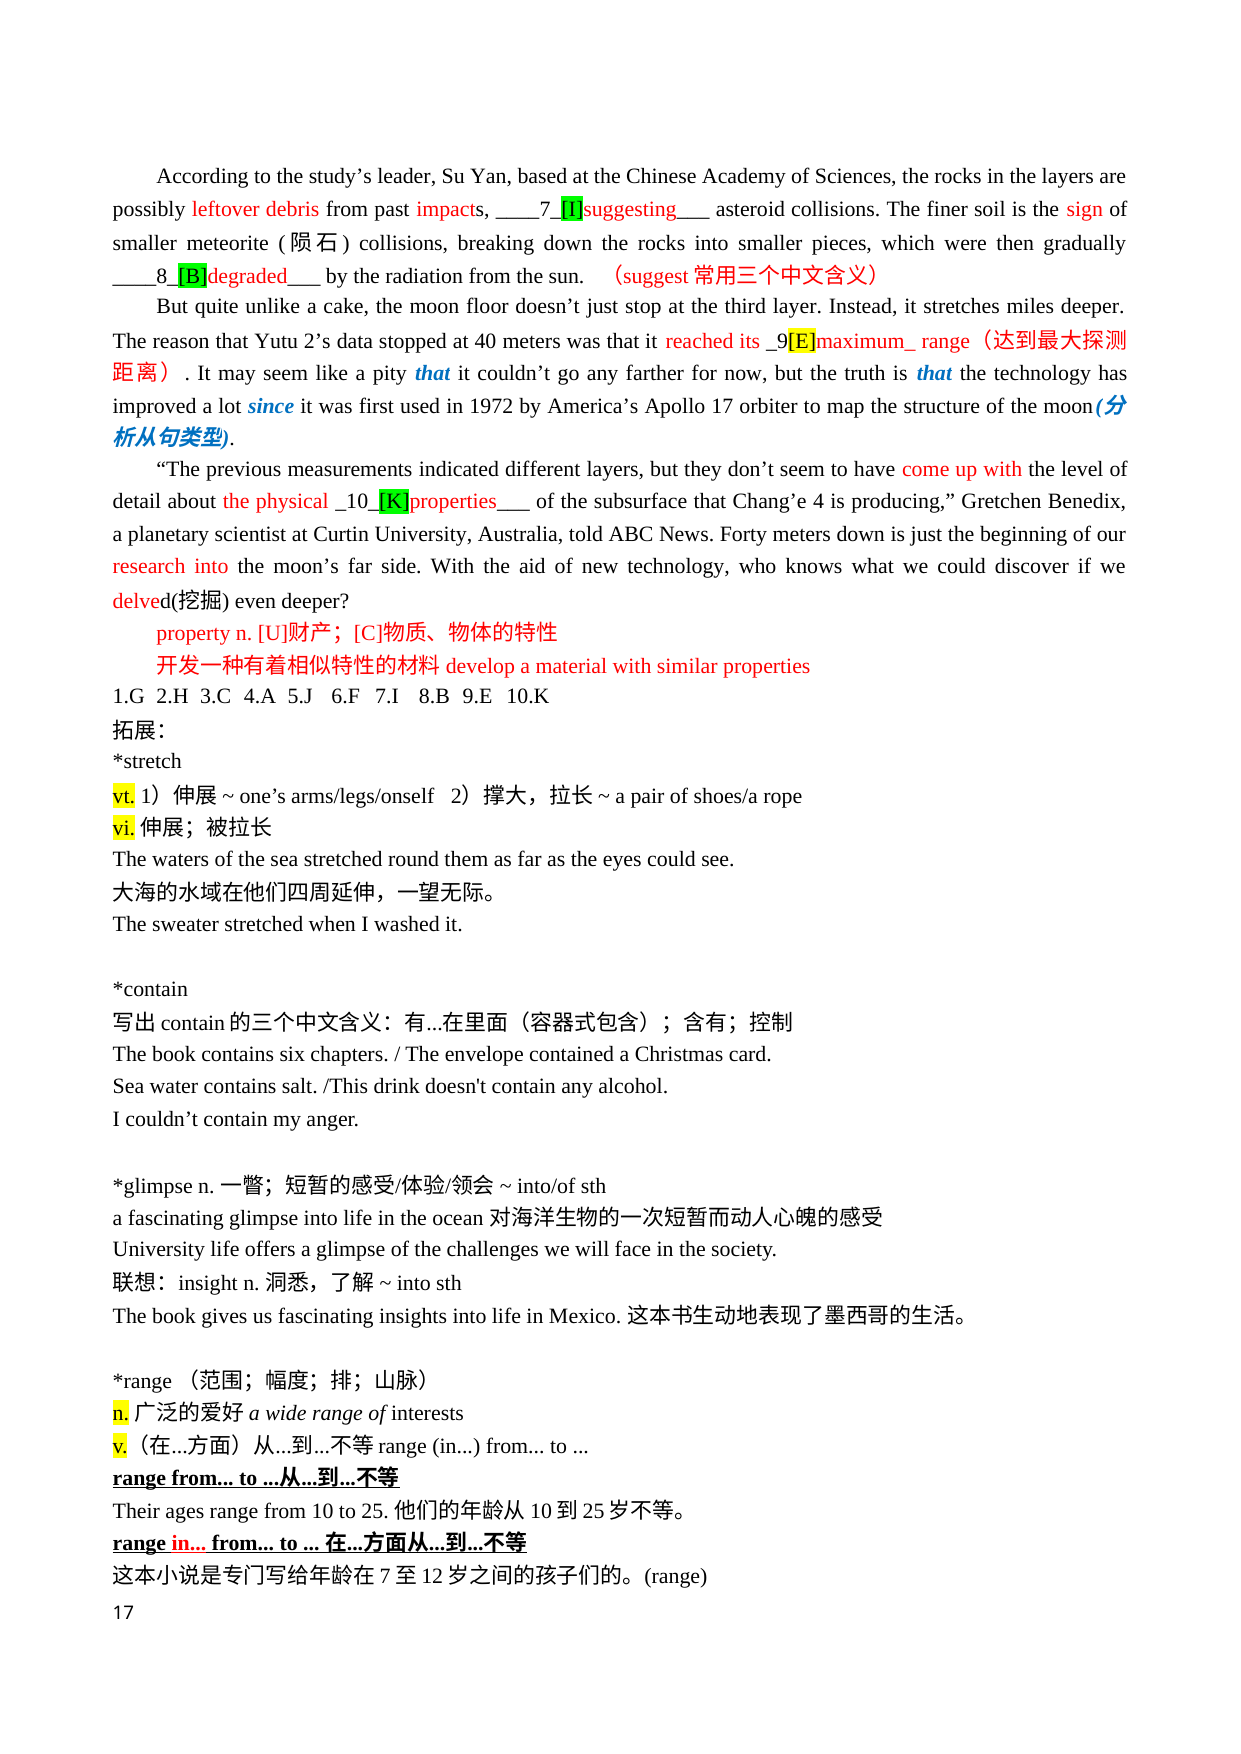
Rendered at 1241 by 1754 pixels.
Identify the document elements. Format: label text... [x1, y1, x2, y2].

text 写出contain的三个中文含义：有...在里面（容器式包含）；含有；控制 [112, 1005, 1128, 1037]
text 这本小说是专门写给年龄在7至12岁之间的孩子们的。(range) [112, 1557, 1128, 1590]
text 开发一种有着相似特性的材料 develop a material with similar properties [112, 647, 1128, 680]
text University life offers a glimpse of the challenges we will face in the society. [112, 1232, 1128, 1265]
text According to the study’s leader, Su Yan, based at the Chinese Academy of Sciences, the rocks in the layers are possibly leftover debris from past impacts, ____7_[I]suggesting___ asteroid collisions. The finer soil is the sign of smaller meteorite (陨石) collisions, breaking down the rocks into smaller pieces, which were then gradually ____8_[B]degraded___ by the radiation from the sun. （suggest常用三个中文含义） [112, 160, 1128, 290]
text 大海的水域在他们四周延伸，一望无际。 [112, 875, 1128, 907]
text *range （范围；幅度；排；山脉） [112, 1362, 1128, 1395]
text The sweater stretched when I washed it. [112, 907, 1128, 940]
text 1.G 2.H 3.C 4.A 5.J 6.F 7.I 8.B 9.E 10.K [112, 680, 1128, 712]
text range from... to ...从...到...不等 [112, 1460, 1128, 1492]
text I couldn’t contain my anger. [112, 1102, 1128, 1135]
text 联想：insight n. 洞悉，了解 ~ into sth [112, 1265, 1128, 1297]
text property n. [U]财产；[C]物质、物体的特性 [112, 615, 1128, 647]
text The book gives us fascinating insights into life in Mexico. 这本书生动地表现了墨西哥的生活。 [112, 1297, 1128, 1330]
text vi. 伸展；被拉长 [112, 810, 1128, 842]
text The book contains six chapters. / The envelope contained a Christmas card. [112, 1037, 1128, 1070]
text *contain [112, 972, 1128, 1005]
text a fascinating glimpse into life in the ocean 对海洋生物的一次短暂而动人心魄的感受 [112, 1200, 1128, 1232]
text v.（在...方面）从...到...不等range (in...) from... to ... [112, 1427, 1128, 1460]
text 拓展： [112, 712, 1128, 745]
text “The previous measurements indicated different layers, but they don’t seem to have come up with the level of detail about the physical _10_[K]properties___ of the subsurface that Chang’e 4 is producing,” Gretchen Benedix, a planetary scientist at Curtin University, Australia, told ABC News. Forty meters down is just the beginning of our research into the moon’s far side. With the aid of new technology, who knows what we could discover if we delved(挖掘) even deeper? [112, 452, 1128, 615]
text But quite unlike a cake, the moon floor doesn’t just stop at the third layer. Instead, it stretches miles deeper. The reason that Yutu 2’s data stopped at 40 meters was that it reached its _9[E]maximum_ range（达到最大探测距离）. It may seem like a pity that it couldn’t go any farther for now, but the truth is that the technology has improved a lot since it was first used in 1972 by America’s Apollo 17 orbiter to map the structure of the moon(分析从句类型). [112, 290, 1128, 452]
text Sea water contains salt. /This drink doesn't contain any alcohol. [112, 1070, 1128, 1102]
text The waters of the sea stretched round them as far as the eyes could see. [112, 842, 1128, 875]
text *glimpse n. 一瞥；短暂的感受/体验/领会 ~ into/of sth [112, 1167, 1128, 1200]
text n. 广泛的爱好 a wide range of interests [112, 1395, 1128, 1427]
text range in... from... to ... 在...方面从...到...不等 [112, 1525, 1128, 1557]
text *stretch [112, 745, 1128, 777]
text Their ages range from 10 to 25. 他们的年龄从10到25岁不等。 [112, 1492, 1128, 1525]
text vt. 1）伸展 ~ one’s arms/legs/onself 2）撑大，拉长 ~ a pair of shoes/a rope [112, 777, 1128, 810]
